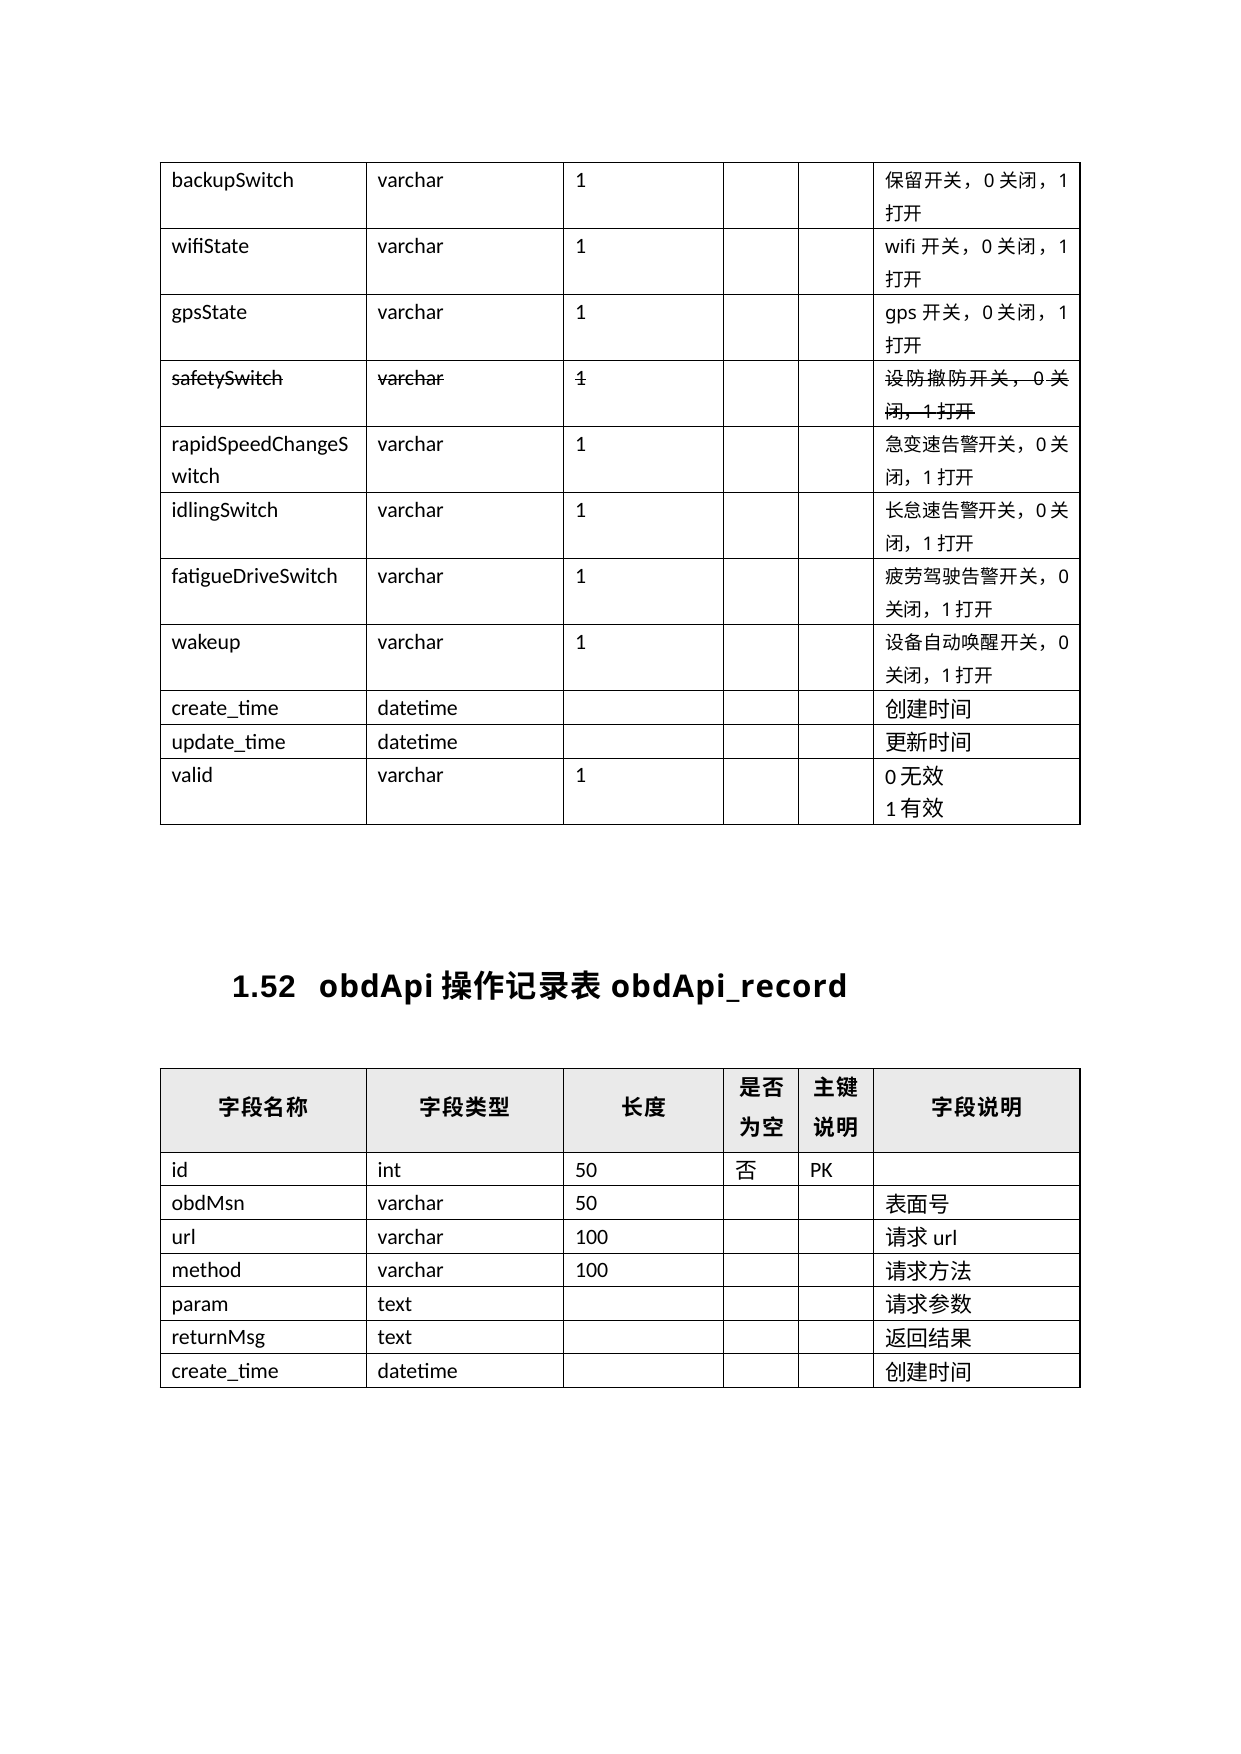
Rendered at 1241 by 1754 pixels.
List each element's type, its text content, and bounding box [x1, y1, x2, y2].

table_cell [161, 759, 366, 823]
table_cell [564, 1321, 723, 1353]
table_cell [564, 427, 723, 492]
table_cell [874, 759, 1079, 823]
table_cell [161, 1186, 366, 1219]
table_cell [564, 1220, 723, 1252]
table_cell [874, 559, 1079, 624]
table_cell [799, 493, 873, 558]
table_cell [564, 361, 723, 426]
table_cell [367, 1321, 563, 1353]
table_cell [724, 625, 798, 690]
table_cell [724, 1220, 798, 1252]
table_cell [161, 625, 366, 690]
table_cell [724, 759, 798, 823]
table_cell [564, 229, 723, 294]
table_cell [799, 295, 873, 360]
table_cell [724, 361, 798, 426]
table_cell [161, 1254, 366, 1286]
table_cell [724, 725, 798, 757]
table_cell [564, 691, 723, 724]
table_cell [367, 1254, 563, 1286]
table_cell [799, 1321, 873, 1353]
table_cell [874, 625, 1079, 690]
subtitle obdApi操作记录表 obdApi_record [232, 951, 1053, 1016]
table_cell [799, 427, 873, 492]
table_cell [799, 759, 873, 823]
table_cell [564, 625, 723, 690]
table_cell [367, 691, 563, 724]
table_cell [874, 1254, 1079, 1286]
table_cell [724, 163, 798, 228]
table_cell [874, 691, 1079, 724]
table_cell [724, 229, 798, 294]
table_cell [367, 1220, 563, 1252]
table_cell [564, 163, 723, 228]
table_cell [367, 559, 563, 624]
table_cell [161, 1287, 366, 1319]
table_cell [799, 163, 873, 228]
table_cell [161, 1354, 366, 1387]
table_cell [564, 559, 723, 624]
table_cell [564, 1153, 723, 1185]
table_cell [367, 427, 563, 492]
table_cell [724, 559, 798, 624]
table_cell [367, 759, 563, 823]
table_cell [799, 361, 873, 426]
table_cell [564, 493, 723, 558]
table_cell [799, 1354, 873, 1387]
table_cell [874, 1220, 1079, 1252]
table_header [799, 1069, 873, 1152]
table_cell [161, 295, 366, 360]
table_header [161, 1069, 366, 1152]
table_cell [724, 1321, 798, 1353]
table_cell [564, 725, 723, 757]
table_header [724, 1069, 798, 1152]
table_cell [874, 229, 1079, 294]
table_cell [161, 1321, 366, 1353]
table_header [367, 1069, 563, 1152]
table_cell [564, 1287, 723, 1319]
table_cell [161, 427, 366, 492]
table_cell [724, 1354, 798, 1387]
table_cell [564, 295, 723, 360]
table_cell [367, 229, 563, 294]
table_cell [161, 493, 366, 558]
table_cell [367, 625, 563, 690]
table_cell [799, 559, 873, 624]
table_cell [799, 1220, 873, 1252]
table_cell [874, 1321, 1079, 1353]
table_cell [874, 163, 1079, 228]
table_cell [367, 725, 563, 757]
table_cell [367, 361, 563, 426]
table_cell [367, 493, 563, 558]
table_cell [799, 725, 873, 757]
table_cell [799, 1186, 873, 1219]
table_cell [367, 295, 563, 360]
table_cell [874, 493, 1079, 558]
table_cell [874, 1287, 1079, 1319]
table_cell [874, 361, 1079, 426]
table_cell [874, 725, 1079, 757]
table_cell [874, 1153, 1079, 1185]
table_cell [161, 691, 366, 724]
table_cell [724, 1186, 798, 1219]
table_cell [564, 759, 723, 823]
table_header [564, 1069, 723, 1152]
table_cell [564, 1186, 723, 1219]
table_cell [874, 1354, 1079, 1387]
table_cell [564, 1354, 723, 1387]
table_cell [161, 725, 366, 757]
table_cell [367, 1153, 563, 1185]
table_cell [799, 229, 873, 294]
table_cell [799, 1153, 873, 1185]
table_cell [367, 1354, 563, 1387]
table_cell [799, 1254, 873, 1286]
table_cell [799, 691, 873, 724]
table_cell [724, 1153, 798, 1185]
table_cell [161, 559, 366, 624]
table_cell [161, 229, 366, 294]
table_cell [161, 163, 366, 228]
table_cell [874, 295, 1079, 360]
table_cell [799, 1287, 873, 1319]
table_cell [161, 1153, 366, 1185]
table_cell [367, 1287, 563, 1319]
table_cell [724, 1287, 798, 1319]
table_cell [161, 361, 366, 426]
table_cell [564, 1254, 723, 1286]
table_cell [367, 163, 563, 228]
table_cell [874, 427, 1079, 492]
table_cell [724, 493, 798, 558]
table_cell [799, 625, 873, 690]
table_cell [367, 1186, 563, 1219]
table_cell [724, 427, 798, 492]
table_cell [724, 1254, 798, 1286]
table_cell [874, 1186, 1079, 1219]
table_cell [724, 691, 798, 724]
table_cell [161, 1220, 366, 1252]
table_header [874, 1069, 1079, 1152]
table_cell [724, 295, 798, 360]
